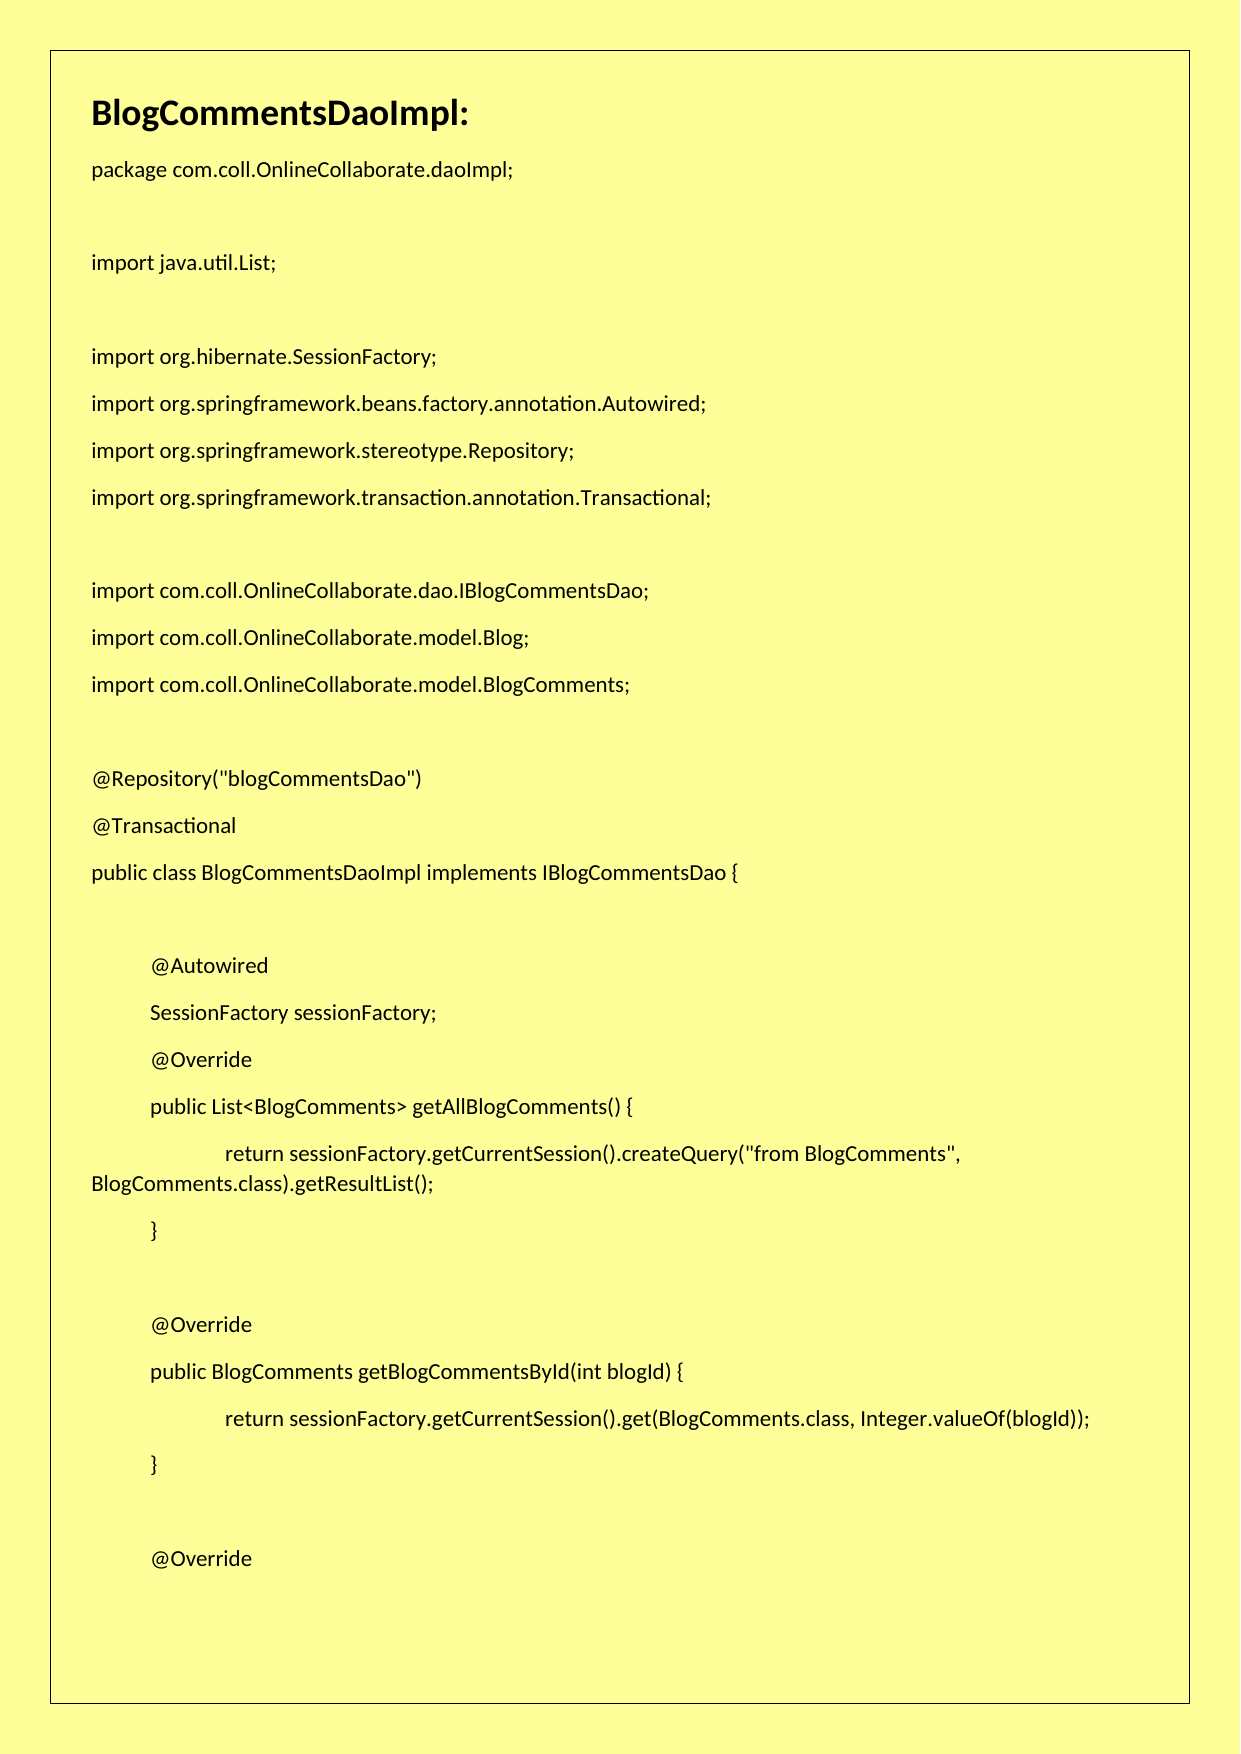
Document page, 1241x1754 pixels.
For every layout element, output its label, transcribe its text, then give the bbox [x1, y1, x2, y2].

text @Override [91, 1310, 1154, 1338]
text return sessionFactory.getCurrentSession().get(BlogComments.class, Integer.valueOf(blogId)); [91, 1404, 1154, 1432]
text SessionFactory sessionFactory; [91, 998, 1154, 1027]
text import org.springframework.beans.factory.annotation.Autowired; [91, 389, 1154, 417]
text import com.coll.OnlineCollaborate.dao.IBlogCommentsDao; [91, 577, 1154, 605]
text public class BlogCommentsDaoImpl implements IBlogCommentsDao { [91, 858, 1154, 886]
text @Transactional [91, 811, 1154, 839]
text import org.springframework.stereotype.Repository; [91, 436, 1154, 464]
text import org.springframework.transaction.annotation.Transactional; [91, 483, 1154, 511]
text @Repository("blogCommentsDao") [91, 764, 1154, 792]
text return sessionFactory.getCurrentSession().createQuery("from BlogComments", BlogComments.class).getResultList(); [91, 1139, 1154, 1197]
text } [91, 1451, 1154, 1479]
text import java.util.List; [91, 248, 1154, 277]
text import com.coll.OnlineCollaborate.model.Blog; [91, 623, 1154, 652]
text @Override [91, 1544, 1154, 1572]
text @Override [91, 1045, 1154, 1073]
text BlogCommentsDaoImpl: [91, 89, 1154, 134]
text @Autowired [91, 952, 1154, 980]
text import com.coll.OnlineCollaborate.model.BlogComments; [91, 670, 1154, 698]
text public List<BlogComments> getAllBlogComments() { [91, 1092, 1154, 1120]
text public BlogComments getBlogCommentsById(int blogId) { [91, 1357, 1154, 1385]
text package com.coll.OnlineCollaborate.daoImpl; [91, 155, 1154, 183]
text } [91, 1216, 1154, 1244]
text import org.hibernate.SessionFactory; [91, 342, 1154, 370]
